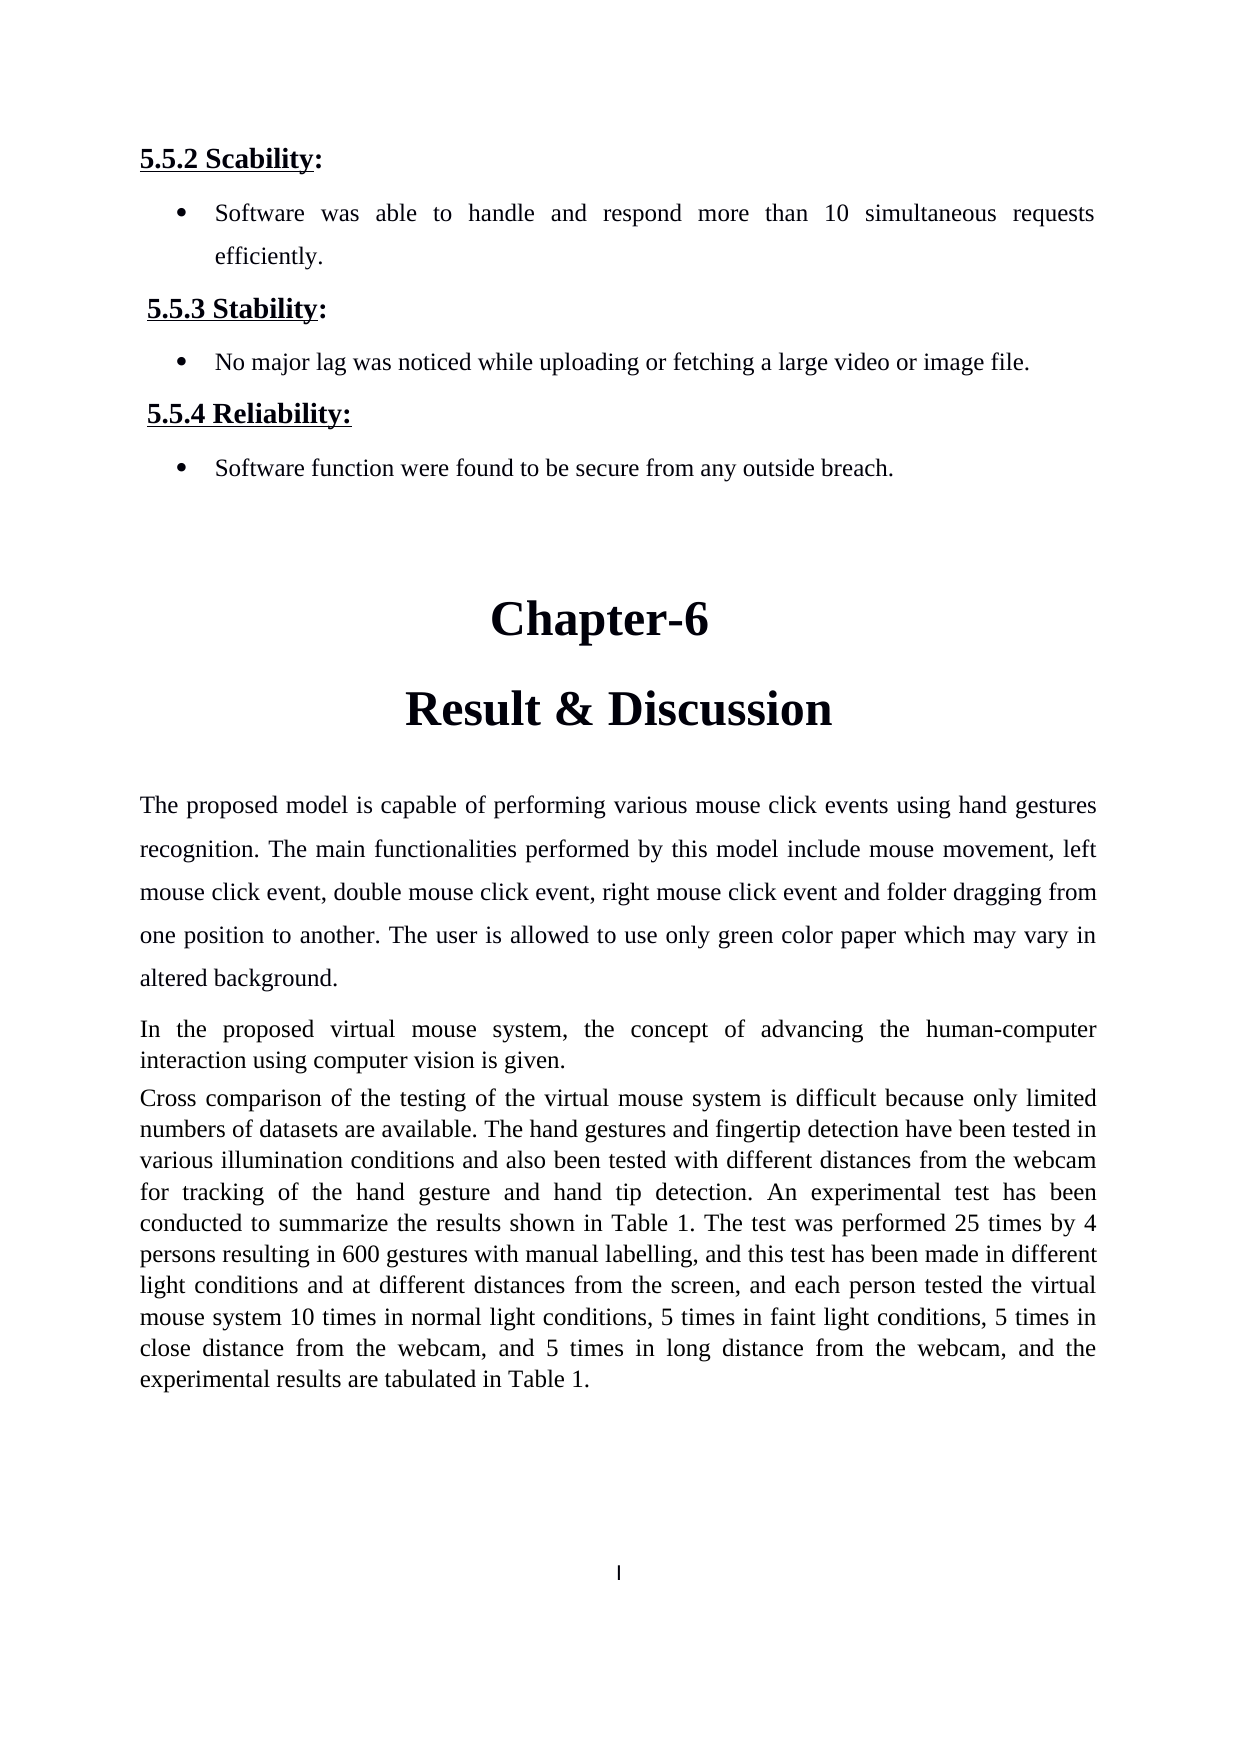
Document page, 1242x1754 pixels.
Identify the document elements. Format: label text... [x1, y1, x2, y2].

text 5.5.3 Stability: [139, 291, 1096, 324]
text 5.5.4 Reliability: [139, 397, 1096, 430]
text Cross comparison of the testing of the virtual mouse system is difficult because only limited numbers of datasets are available. The hand gestures and fingertip detection have been tested in various illumination conditions and also been tested with different distances from the webcam for tracking of the hand gesture and hand tip detection. An experimental test has been conducted to summarize the results shown in Table 1. The test was performed 25 times by 4 persons resulting in 600 gestures with manual labelling, and this test has been made in different light conditions and at different distances from the screen, and each person tested the virtual mouse system 10 times in normal light conditions, 5 times in faint light conditions, 5 times in close distance from the webcam, and 5 times in long distance from the webcam, and the experimental results are tabulated in Table 1. [139, 1081, 1098, 1394]
text 5.5.2 Scability: [139, 142, 1096, 175]
text The proposed model is capable of performing various mouse click events using hand gestures recognition. The main functionalities performed by this model include mouse movement, left mouse click event, double mouse click event, right mouse click event and folder dragging from one position to another. The user is allowed to use only green color paper which may vary in altered background. [139, 791, 1098, 992]
text In the proposed virtual mouse system, the concept of advancing the human-computer interaction using computer vision is given. [139, 1012, 1098, 1075]
list No major lag was noticed while uploading or fetching a large video or image file. [177, 347, 1096, 376]
list Software was able to handle and respond more than 10 simultaneous requests efficiently. [177, 198, 1096, 270]
list Software function were found to be secure from any outside breach. [177, 453, 1096, 482]
text Result & Discussion [139, 678, 1098, 736]
text Chapter-6 [139, 589, 1096, 646]
